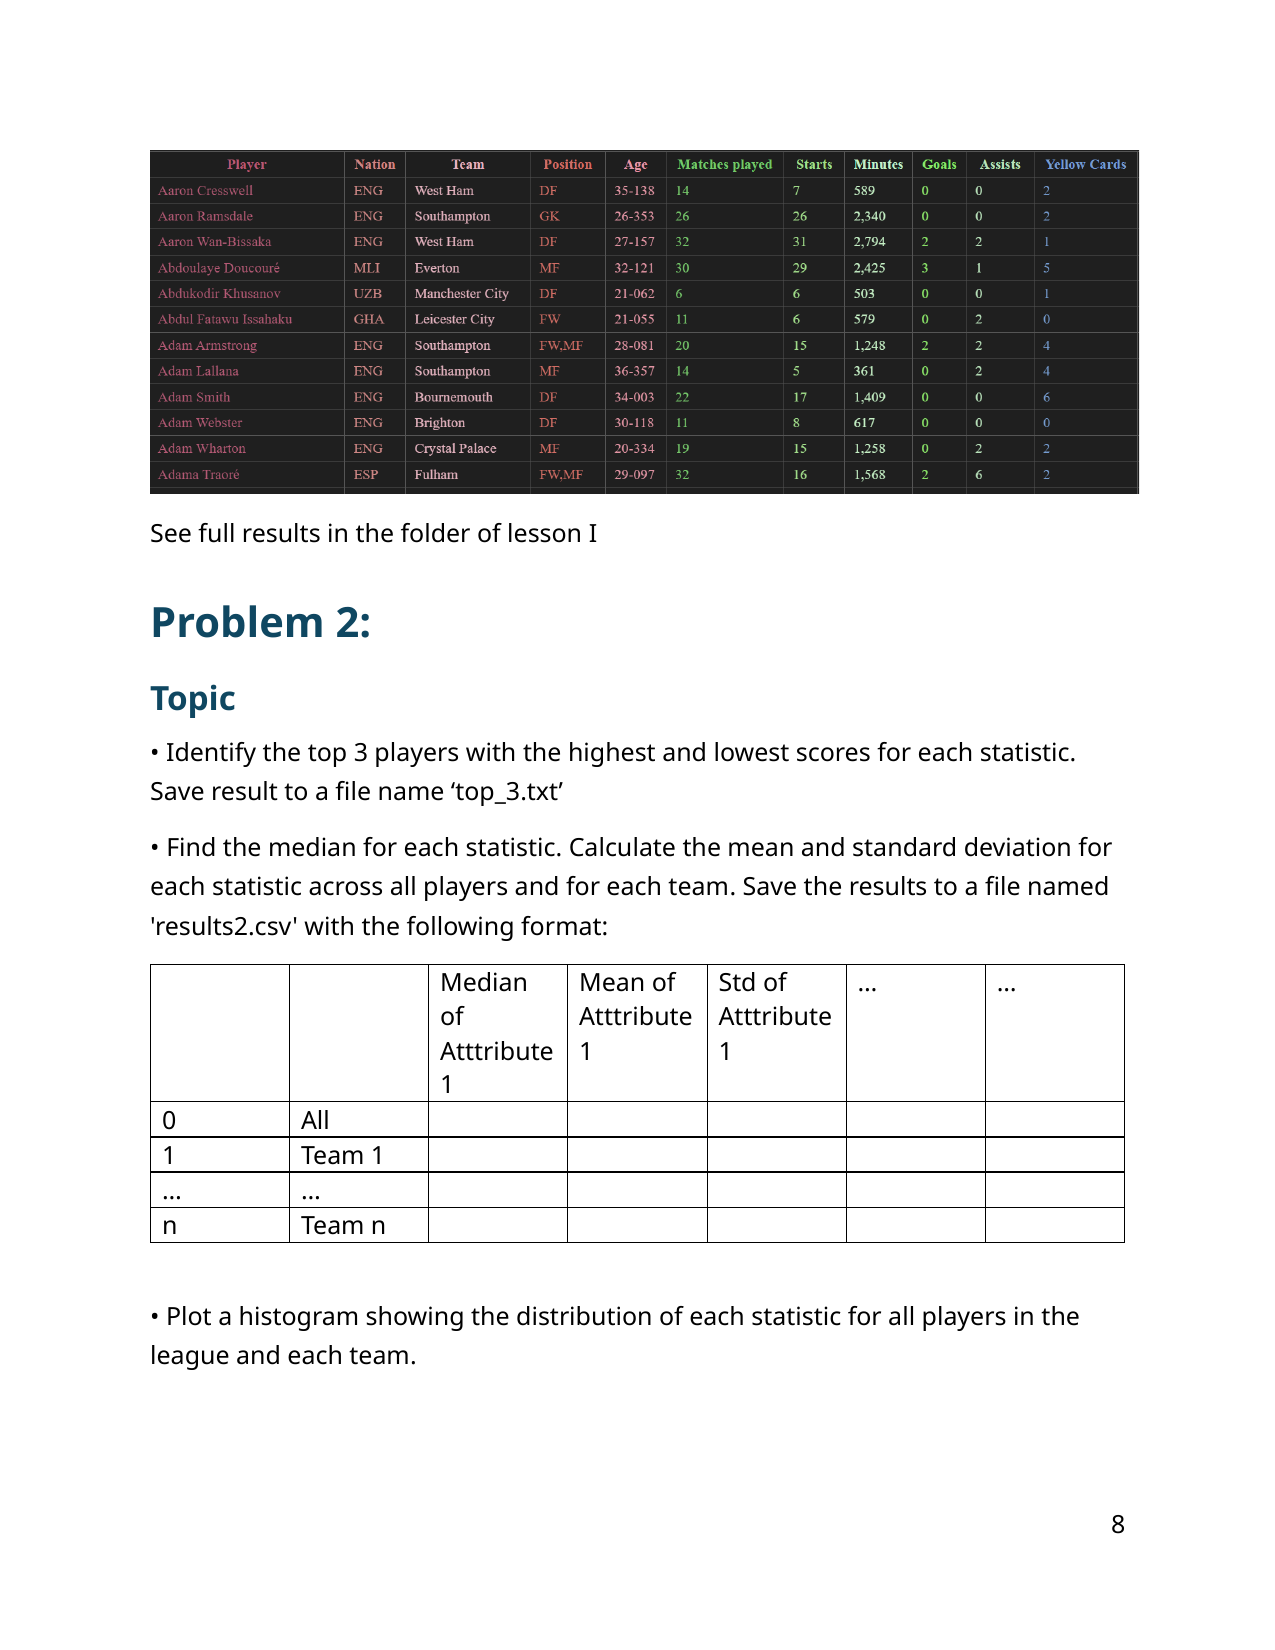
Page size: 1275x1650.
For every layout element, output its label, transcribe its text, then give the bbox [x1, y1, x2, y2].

table_cell [847, 1138, 985, 1171]
table_cell Team 1 [290, 1138, 428, 1171]
table_cell [986, 1102, 1124, 1136]
table_cell [429, 1138, 567, 1171]
table_cell … [290, 1173, 428, 1207]
table_cell [986, 1138, 1124, 1171]
table_cell [429, 1173, 567, 1207]
table_header Mean of Atttribute 1 [568, 965, 707, 1101]
table_header [290, 965, 428, 1101]
table_cell [568, 1208, 707, 1242]
table_cell 0 [151, 1102, 289, 1136]
table_header Std of Atttribute 1 [708, 965, 846, 1101]
table_cell [708, 1208, 846, 1242]
subtitle Problem 2: [150, 592, 1125, 649]
table_cell [568, 1173, 707, 1207]
table_cell [429, 1208, 567, 1242]
text See full results in the folder of lesson I [150, 516, 1125, 550]
text • Find the median for each statistic. Calculate the mean and standard deviation for each statistic across all players and for each team. Save the results to a file named 'results2.csv' with the following format: [150, 830, 1125, 942]
table_cell … [151, 1173, 289, 1207]
text • Identify the top 3 players with the highest and lowest scores for each statistic. Save result to a file name ‘top_3.txt’ [150, 735, 1125, 808]
table_cell [429, 1102, 567, 1136]
table_cell [847, 1173, 985, 1207]
table_cell [986, 1208, 1124, 1242]
table_cell [847, 1208, 985, 1242]
table_cell n [151, 1208, 289, 1242]
table_header [151, 965, 289, 1101]
text • Plot a histogram showing the distribution of each statistic for all players in the league and each team. [150, 1298, 1125, 1372]
table_cell [568, 1102, 707, 1136]
table_cell [708, 1173, 846, 1207]
table_cell Team n [290, 1208, 428, 1242]
table_cell [708, 1102, 846, 1136]
table_header … [847, 965, 985, 1101]
table_header Median of Atttribute 1 [429, 965, 567, 1101]
table_header … [986, 965, 1124, 1101]
table_cell All [290, 1102, 428, 1136]
table_cell [847, 1102, 985, 1136]
picture [150, 150, 1140, 494]
table_cell [568, 1138, 707, 1171]
table_cell [986, 1173, 1124, 1207]
table_cell 1 [151, 1138, 289, 1171]
table_cell [708, 1138, 846, 1171]
subtitle Topic [150, 674, 1125, 720]
